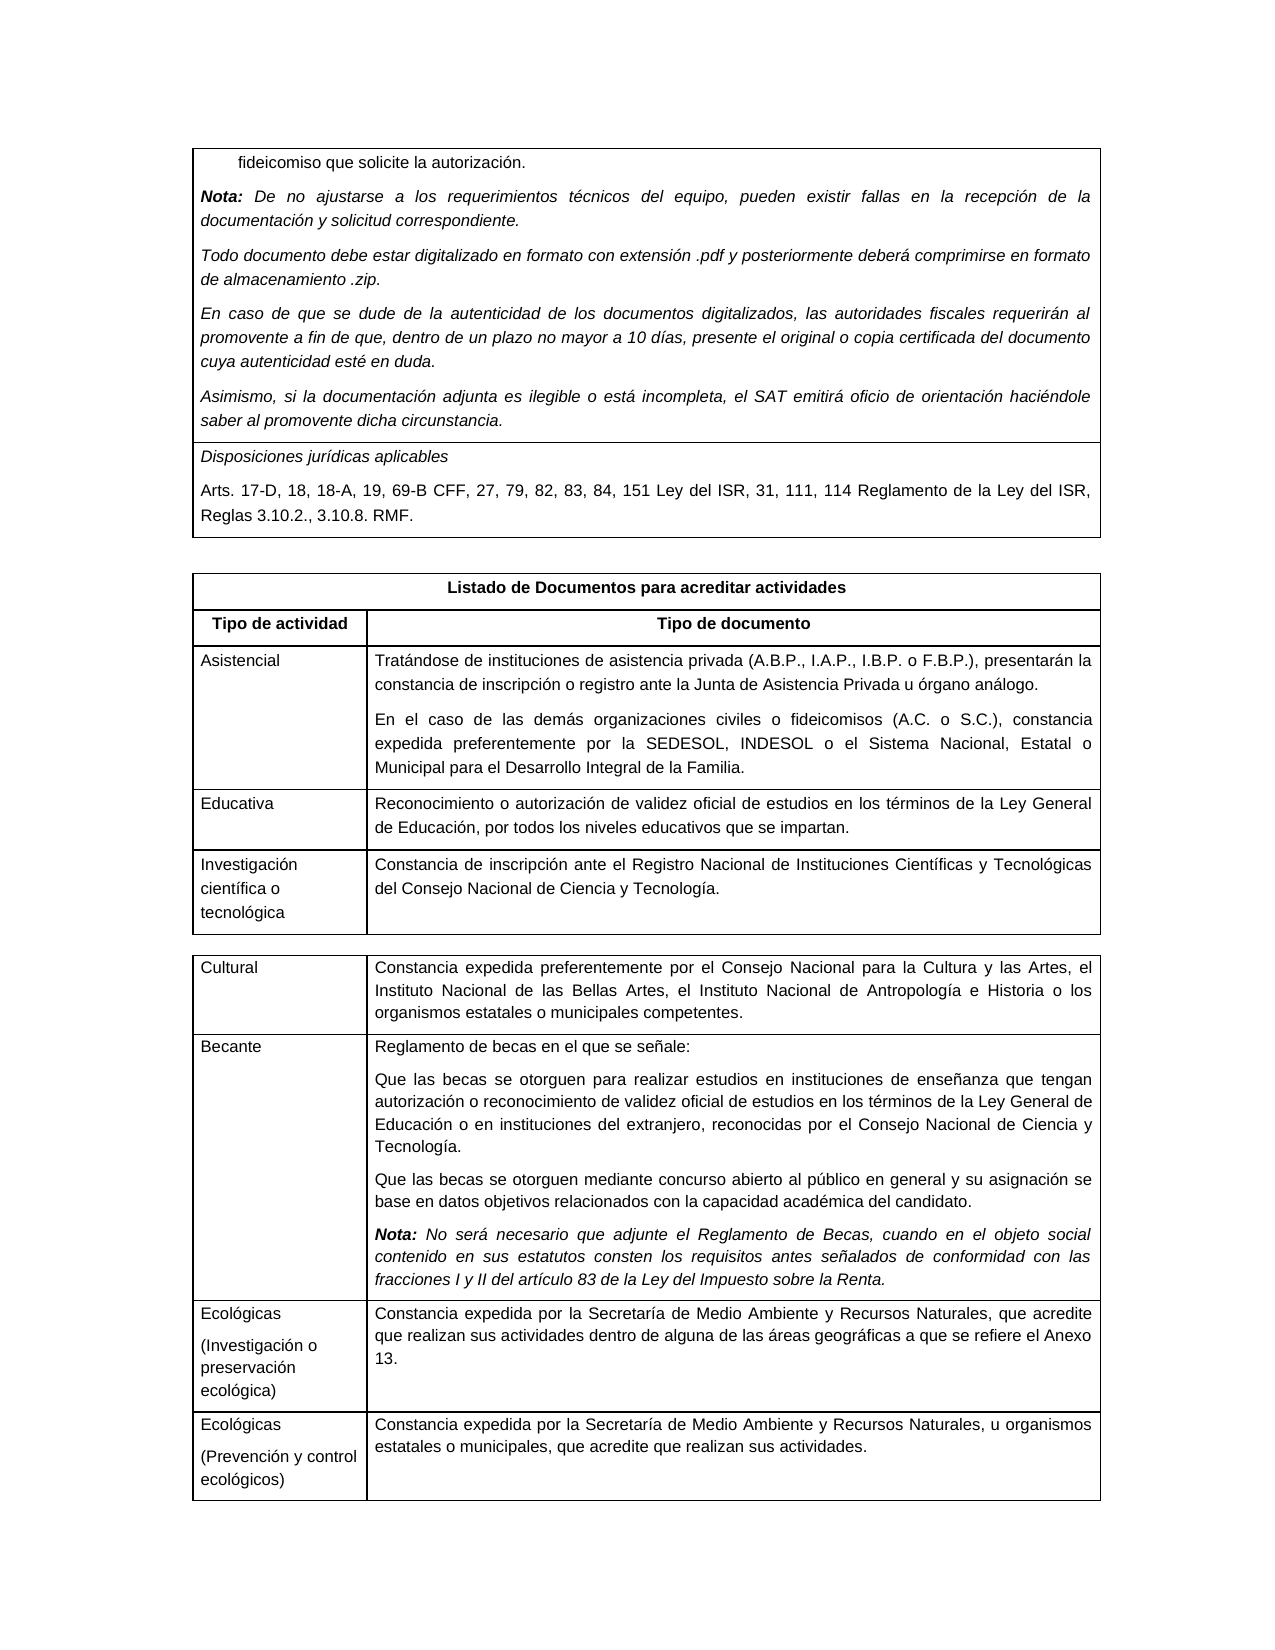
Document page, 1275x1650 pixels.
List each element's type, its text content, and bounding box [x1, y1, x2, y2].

table_cell Constancia expedida por la Secretaría de Medio Ambiente y Recursos Naturales, que acredite que realizan sus actividades dentro de alguna de las áreas geográficas a que se refiere el Anexo 13. [368, 1301, 1100, 1411]
table_cell Asistencial [194, 647, 366, 789]
table_header Constancia expedida preferentemente por el Consejo Nacional para la Cultura y las Artes, el Instituto Nacional de las Bellas Artes, el Instituto Nacional de Antropología e Historia o los organismos estatales o municipales competentes. [368, 956, 1100, 1033]
table_cell Constancia de inscripción ante el Registro Nacional de Instituciones Científicas y Tecnológicas del Consejo Nacional de Ciencia y Tecnología. [368, 851, 1100, 934]
table_cell Becante [194, 1035, 366, 1299]
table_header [194, 149, 1100, 441]
table_cell Investigación científica o tecnológica [194, 851, 366, 934]
table_cell Educativa [194, 790, 366, 849]
table_cell Disposiciones jurídicas aplicables Arts. 17-D, 18, 18-A, 19, 69-B CFF, 27, 79, 82, 83, 84, 151 Ley del ISR, 31, 111, 114 Reglamento de la Ley del ISR, Reglas 3.10.2., 3.10.8. RMF. [194, 443, 1100, 536]
table_cell Reglamento de becas en el que se señale: Que las becas se otorguen para realizar estudios en instituciones de enseñanza que tengan autorización o reconocimiento de validez oficial de estudios en los términos de la Ley General de Educación o en instituciones del extranjero, reconocidas por el Consejo Nacional de Ciencia y Tecnología. Que las becas se otorguen mediante concurso abierto al público en general y su asignación se base en datos objetivos relacionados con la capacidad académica del candidato. Nota: No será necesario que adjunte el Reglamento de Becas, cuando en el objeto social contenido en sus estatutos consten los requisitos antes señalados de conformidad con las fracciones I y II del artículo 83 de la Ley del Impuesto sobre la Renta. [368, 1035, 1100, 1299]
table_header Cultural [194, 956, 366, 1033]
table_cell Tipo de actividad [194, 611, 366, 645]
table_cell Tipo de documento [368, 611, 1100, 645]
table_cell Ecológicas (Prevención y control ecológicos) [194, 1413, 366, 1500]
table_cell Reconocimiento o autorización de validez oficial de estudios en los términos de la Ley General de Educación, por todos los niveles educativos que se impartan. [368, 790, 1100, 849]
table_cell Tratándose de instituciones de asistencia privada (A.B.P., I.A.P., I.B.P. o F.B.P.), presentarán la constancia de inscripción o registro ante la Junta de Asistencia Privada u órgano análogo. En el caso de las demás organizaciones civiles o fideicomisos (A.C. o S.C.), constancia expedida preferentemente por la SEDESOL, INDESOL o el Sistema Nacional, Estatal o Municipal para el Desarrollo Integral de la Familia. [368, 647, 1100, 789]
table_cell Constancia expedida por la Secretaría de Medio Ambiente y Recursos Naturales, u organismos estatales o municipales, que acredite que realizan sus actividades. [368, 1413, 1100, 1500]
table_cell Ecológicas (Investigación o preservación ecológica) [194, 1301, 366, 1411]
table_header Listado de Documentos para acreditar actividades [194, 574, 1100, 609]
